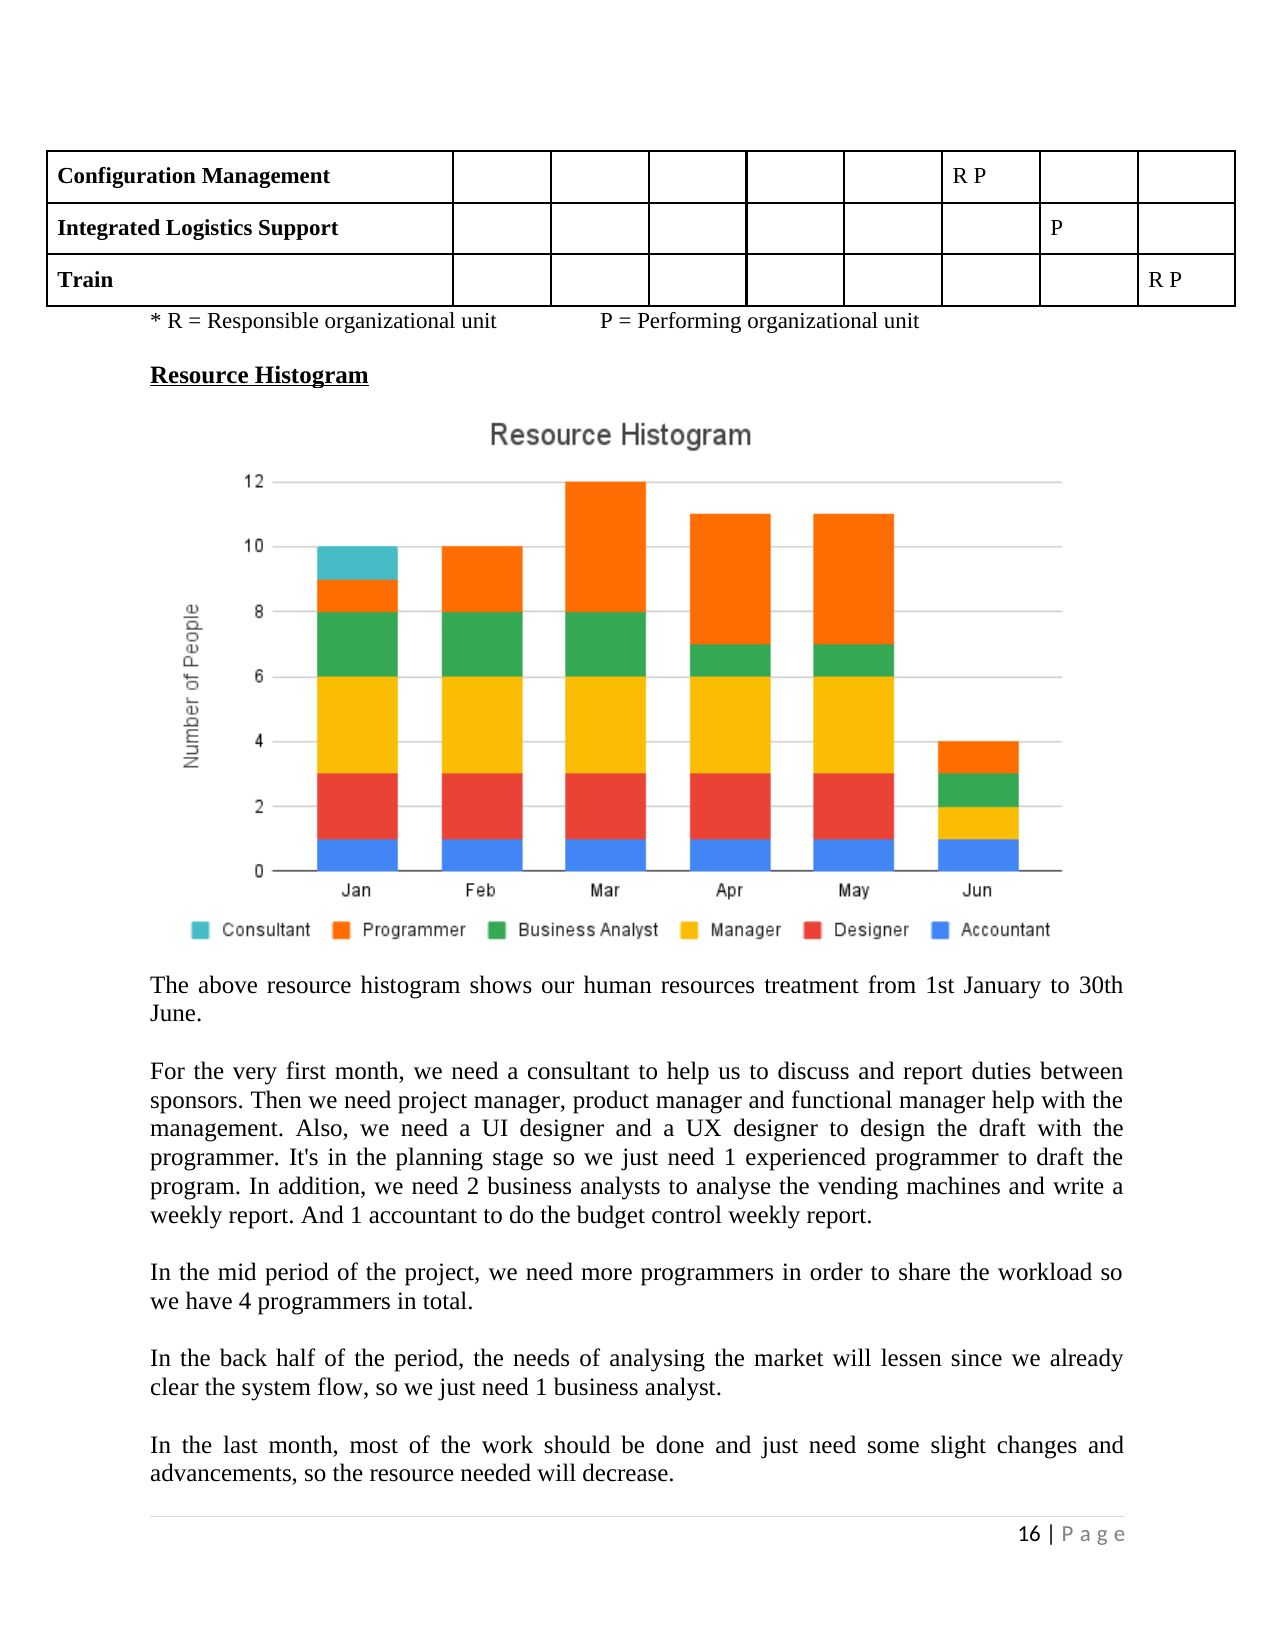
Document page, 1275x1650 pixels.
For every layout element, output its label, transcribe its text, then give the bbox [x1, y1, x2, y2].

table_cell Integrated Logistics Support [48, 204, 452, 253]
table_cell [845, 255, 941, 305]
table_cell [943, 204, 1039, 253]
table_cell [943, 255, 1039, 305]
table_cell [454, 152, 550, 202]
table_cell [552, 255, 648, 305]
table_cell P [1041, 204, 1137, 253]
table_cell [1041, 255, 1137, 305]
table_cell [650, 204, 745, 253]
text For the very first month, we need a consultant to help us to discuss and report duties between sponsors. Then we need project manager, product manager and functional manager help with the management. Also, we need a UI designer and a UX designer to design the draft with the programmer. It's in the planning stage so we just need 1 experienced programmer to draft the program. In addition, we need 2 business analysts to analyse the vending machines and write a weekly report. And 1 accountant to do the budget control weekly report. [150, 1056, 1125, 1228]
table_cell [748, 255, 843, 305]
text * R = Responsible organizational unit P = Performing organizational unit [150, 307, 1125, 333]
table_cell [552, 204, 648, 253]
table_cell [748, 152, 843, 202]
text Resource Histogram [150, 360, 1125, 388]
table_cell R P [1139, 255, 1234, 305]
table_cell Train [48, 255, 452, 305]
text The above resource histogram shows our human resources treatment from 1st January to 30th June. [150, 970, 1125, 1027]
table_cell [845, 204, 941, 253]
table_cell [454, 204, 550, 253]
table_cell R P [943, 152, 1039, 202]
table_cell [454, 255, 550, 305]
text In the mid period of the project, we need more programmers in order to share the workload so we have 4 programmers in total. [150, 1257, 1125, 1315]
table_cell [650, 152, 745, 202]
text In the back half of the period, the needs of analysing the market will lessen since we already clear the system flow, so we just need 1 business analyst. [150, 1343, 1125, 1401]
table_cell [845, 152, 941, 202]
table_cell Configuration Management [48, 152, 452, 202]
table_cell [748, 204, 843, 253]
table_cell [650, 255, 745, 305]
table_cell [1041, 152, 1137, 202]
table_cell [552, 152, 648, 202]
picture [150, 388, 1091, 970]
text In the last month, most of the work should be done and just need some slight changes and advancements, so the resource needed will decrease. [150, 1430, 1125, 1487]
table_cell [1139, 204, 1234, 253]
table_cell [1139, 152, 1234, 202]
